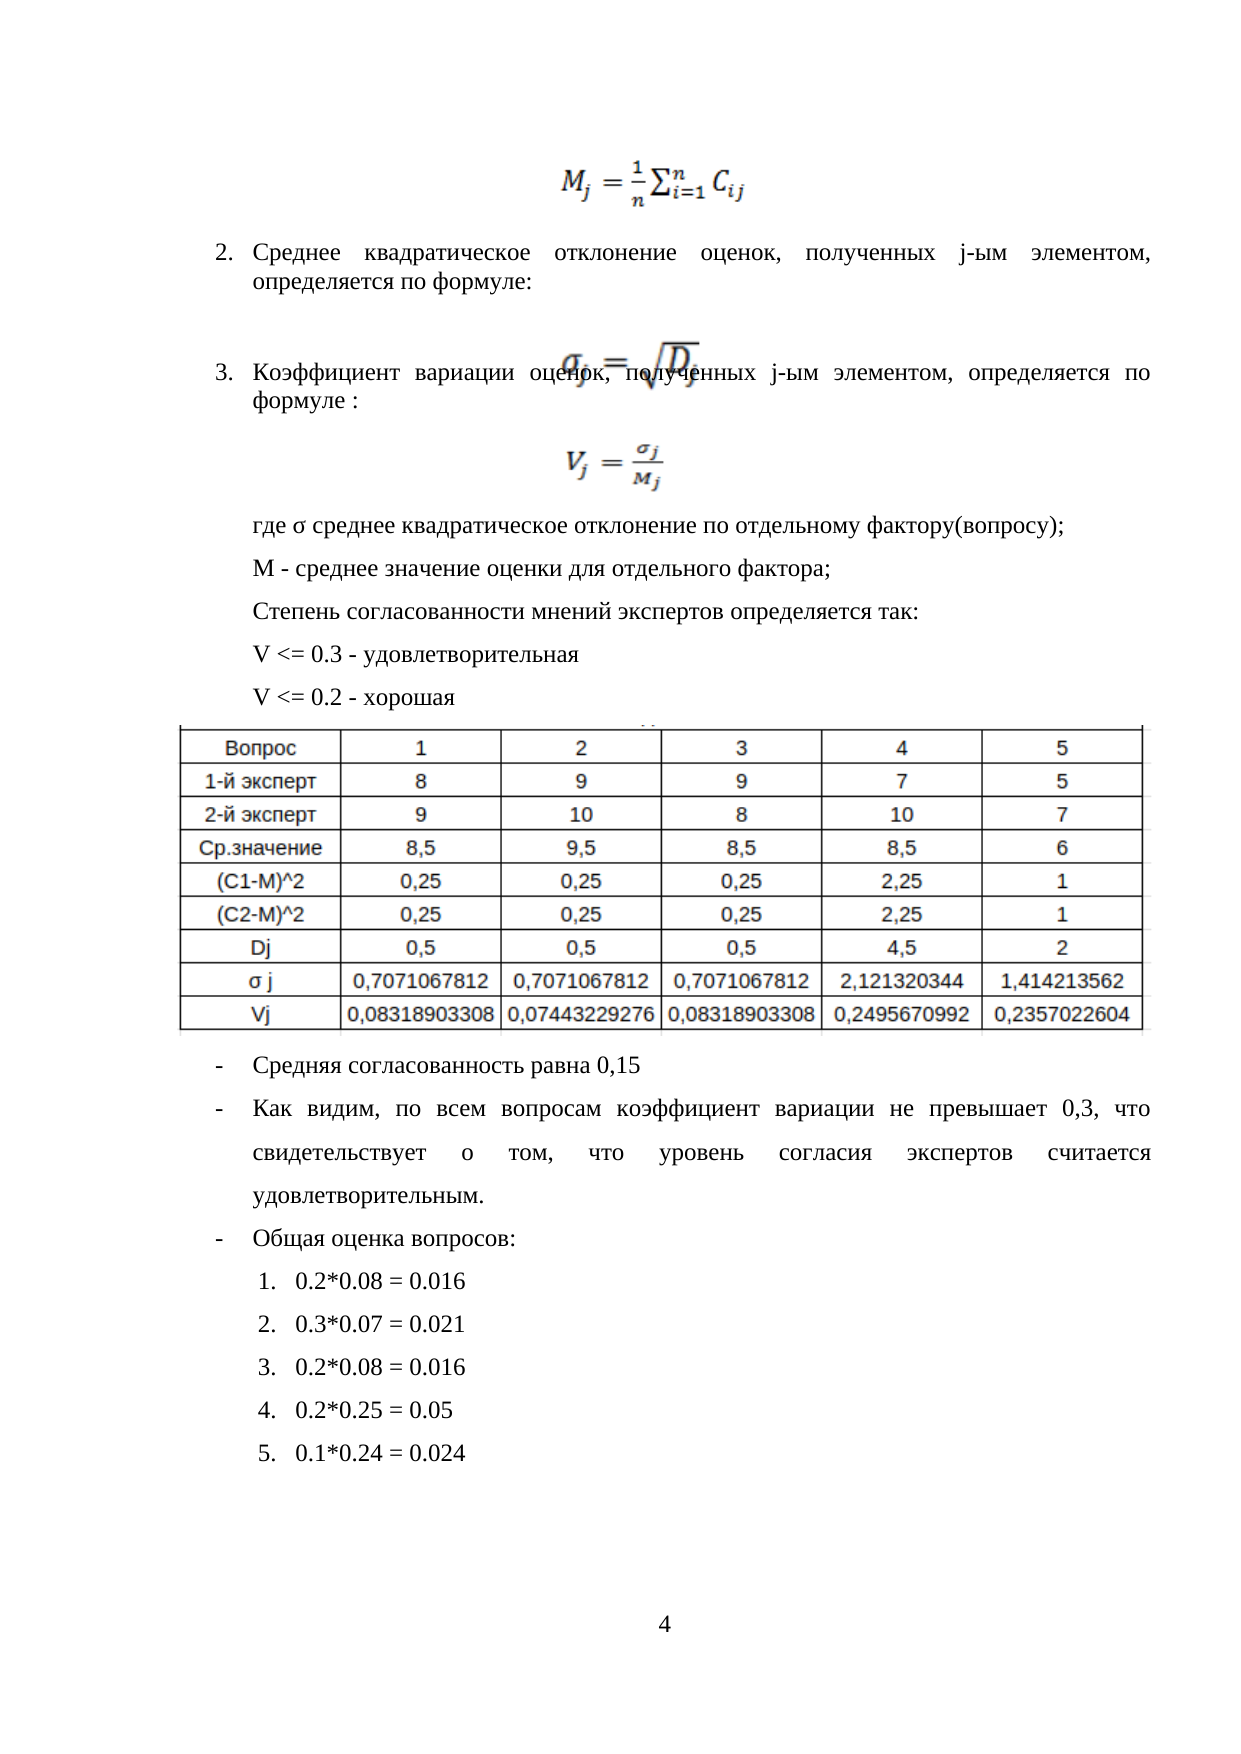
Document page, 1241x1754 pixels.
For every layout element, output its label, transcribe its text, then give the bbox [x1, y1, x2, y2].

list 0.2*0.08 = 0.016 [258, 1266, 1152, 1295]
list Среднее квадратическое отклонение оценок, полученных j-ым элементом, определяется по формуле: [215, 237, 1152, 295]
text где σ среднее квадратическое отклонение по отдельному фактору(вопросу); [177, 510, 1152, 539]
list Коэффициент вариации оценок, полученных j-ым элементом, определяется по формуле : [215, 357, 1152, 414]
list Средняя согласованность равна 0,15 [215, 1050, 1152, 1079]
picture [541, 425, 709, 510]
text M - среднее значение оценки для отдельного фактора; [177, 553, 1152, 582]
picture [547, 145, 773, 221]
picture [177, 725, 1152, 1036]
picture [547, 327, 709, 357]
list 0.3*0.07 = 0.021 [258, 1309, 1152, 1338]
list Общая оценка вопросов: [215, 1223, 1152, 1252]
list Как видим, по всем вопросам коэффициент вариации не превышает 0,3, что свидетельствует о том, что уровень согласия экспертов считается удовлетворительным. [215, 1093, 1152, 1208]
list 0.1*0.24 = 0.024 [258, 1438, 1152, 1467]
text V <= 0.3 - удовлетворительная [177, 639, 1152, 668]
text V <= 0.2 - хорошая [177, 682, 1152, 711]
list 0.2*0.25 = 0.05 [258, 1395, 1152, 1424]
text Степень согласованности мнений экспертов определяется так: [177, 596, 1152, 625]
list 0.2*0.08 = 0.016 [258, 1352, 1152, 1381]
